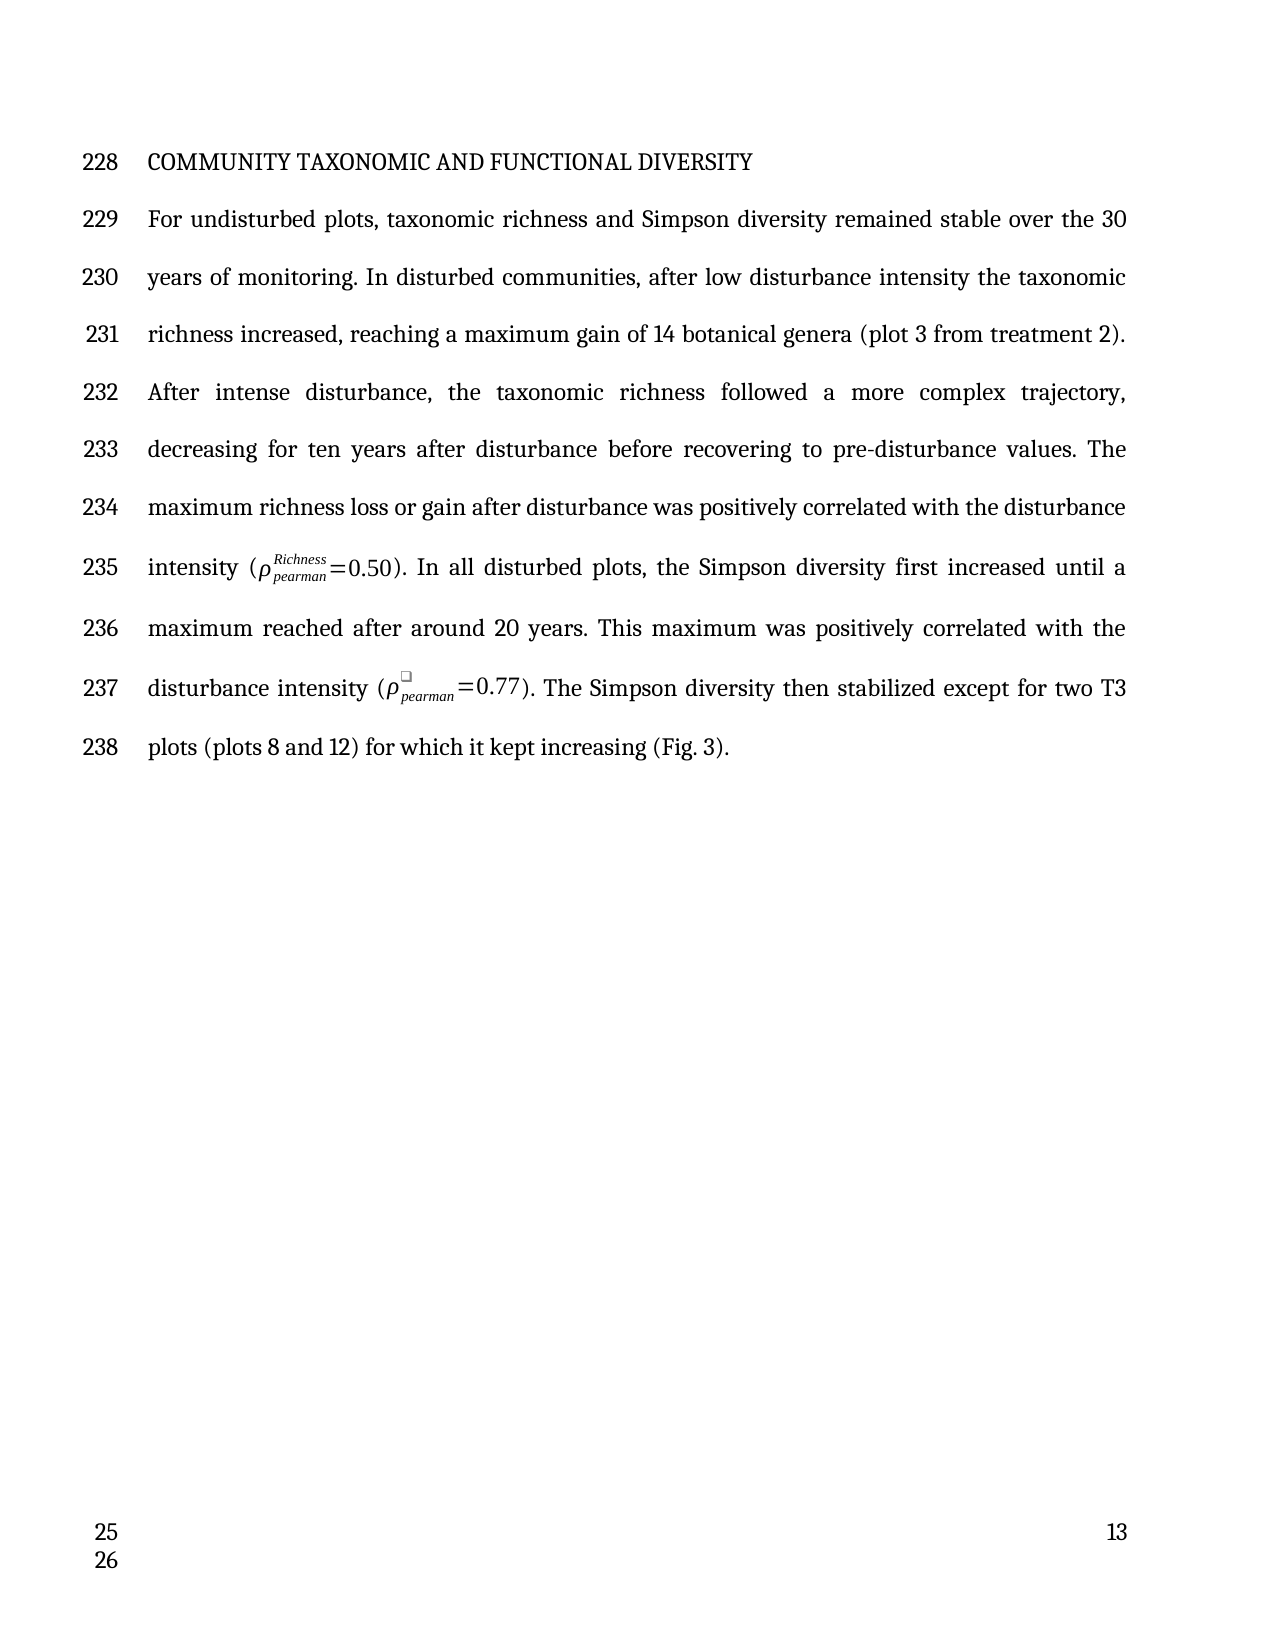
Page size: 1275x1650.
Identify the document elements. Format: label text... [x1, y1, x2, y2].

text For undisturbed plots, taxonomic and remained stable over the 30 years . In disturbed communities, after low disturbance intensity the taxonomic richness increased, reaching a maximum gain of 14 botanical genera (plot 3 from treatment 2). After intense disturbance, the taxonomic richness followed a more complex trajectory, decreasing for ten years after disturbance before recovering to pre-disturbance values. The maximum richness loss or gain after disturbance was positively correlated the disturbance intensity (). In all disturbed plots, the first increased until a maximum reached after around 20 years. This maximum was positively correlated the disturbance intensity (). The then stabilized except for two T3 plots (plots 8 and 12) for which kept increasing (Fig. 3). [148, 205, 1127, 762]
